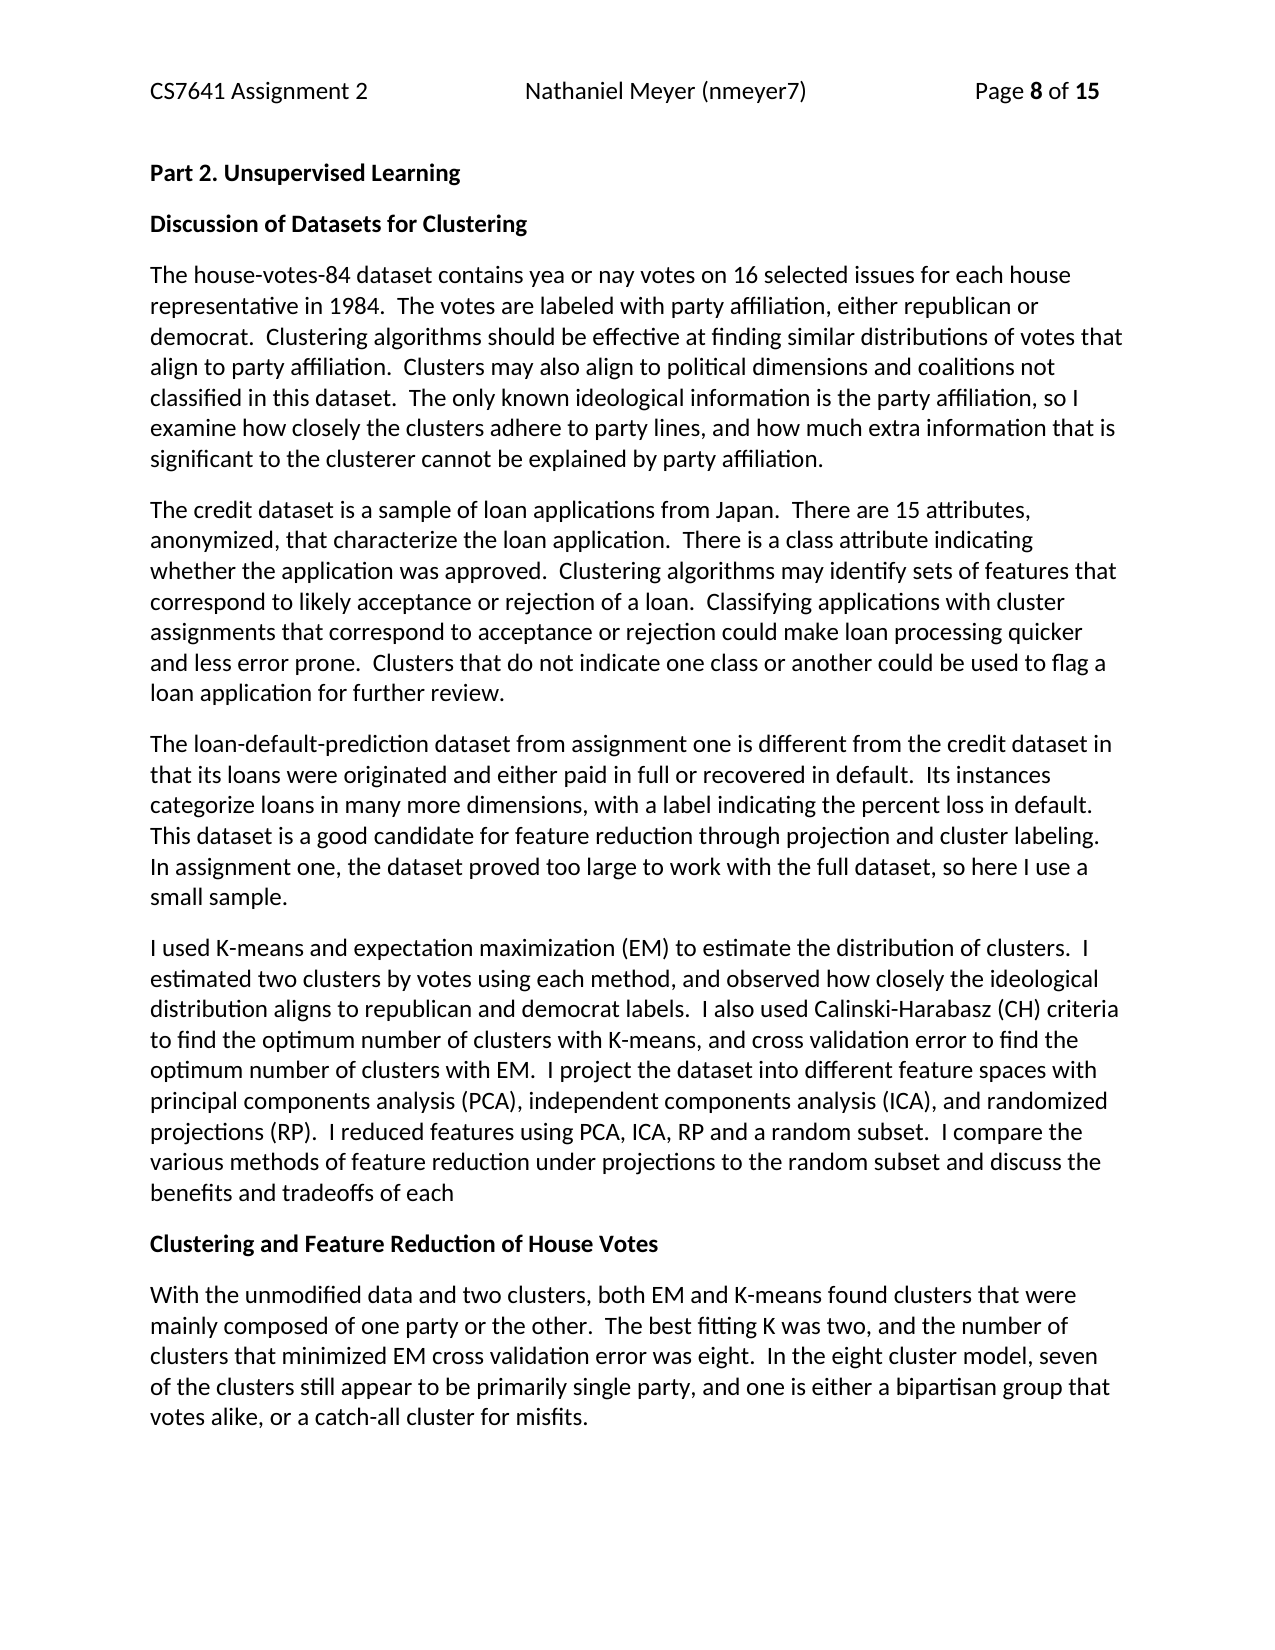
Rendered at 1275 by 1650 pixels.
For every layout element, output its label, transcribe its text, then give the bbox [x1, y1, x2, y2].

text Clustering and Feature Reduction of House Votes [150, 1228, 1125, 1258]
text The credit dataset is a sample of loan applications from Japan. There are 15 attributes, anonymized, that characterize the loan application. There is a class attribute indicating whether the application was approved. Clustering algorithms may identify sets of features that correspond to likely acceptance or rejection of a loan. Classifying applications with cluster assignments that correspond to acceptance or rejection could make loan processing quicker and less error prone. Clusters that do not indicate one class or another could be used to flag a loan application for further review. [150, 494, 1125, 708]
text The loan-default-prediction dataset from assignment one is different from the credit dataset in that its loans were originated and either paid in full or recovered in default. Its instances categorize loans in many more dimensions, with a label indicating the percent loss in default. This dataset is a good candidate for feature reduction through projection and cluster labeling. In assignment one, the dataset proved too large to work with the full dataset, so here I use a small sample. [150, 728, 1125, 912]
text I used K-means and expectation maximization (EM) to estimate the distribution of clusters. I estimated two clusters by votes using each method, and observed how closely the ideological distribution aligns to republican and democrat labels. I also used Calinski-Harabasz (CH) criteria to find the optimum number of clusters with K-means, and cross validation error to find the optimum number of clusters with EM. I project the dataset into different feature spaces with principal components analysis (PCA), independent components analysis (ICA), and randomized projections (RP). I reduced features using PCA, ICA, RP and a random subset. I compare the various methods of feature reduction under projections to the random subset and discuss the benefits and tradeoffs of each [150, 932, 1125, 1207]
text Discussion of Datasets for Clustering [150, 208, 1125, 239]
text With the unmodified data and two clusters, both EM and K-means found clusters that were mainly composed of one party or the other. The best fitting K was two, and the number of clusters that minimized EM cross validation error was eight. In the eight cluster model, seven of the clusters still appear to be primarily single party, and one is either a bipartisan group that votes alike, or a catch-all cluster for misfits. [150, 1279, 1125, 1432]
text Part 2. Unsupervised Learning [150, 157, 1125, 187]
